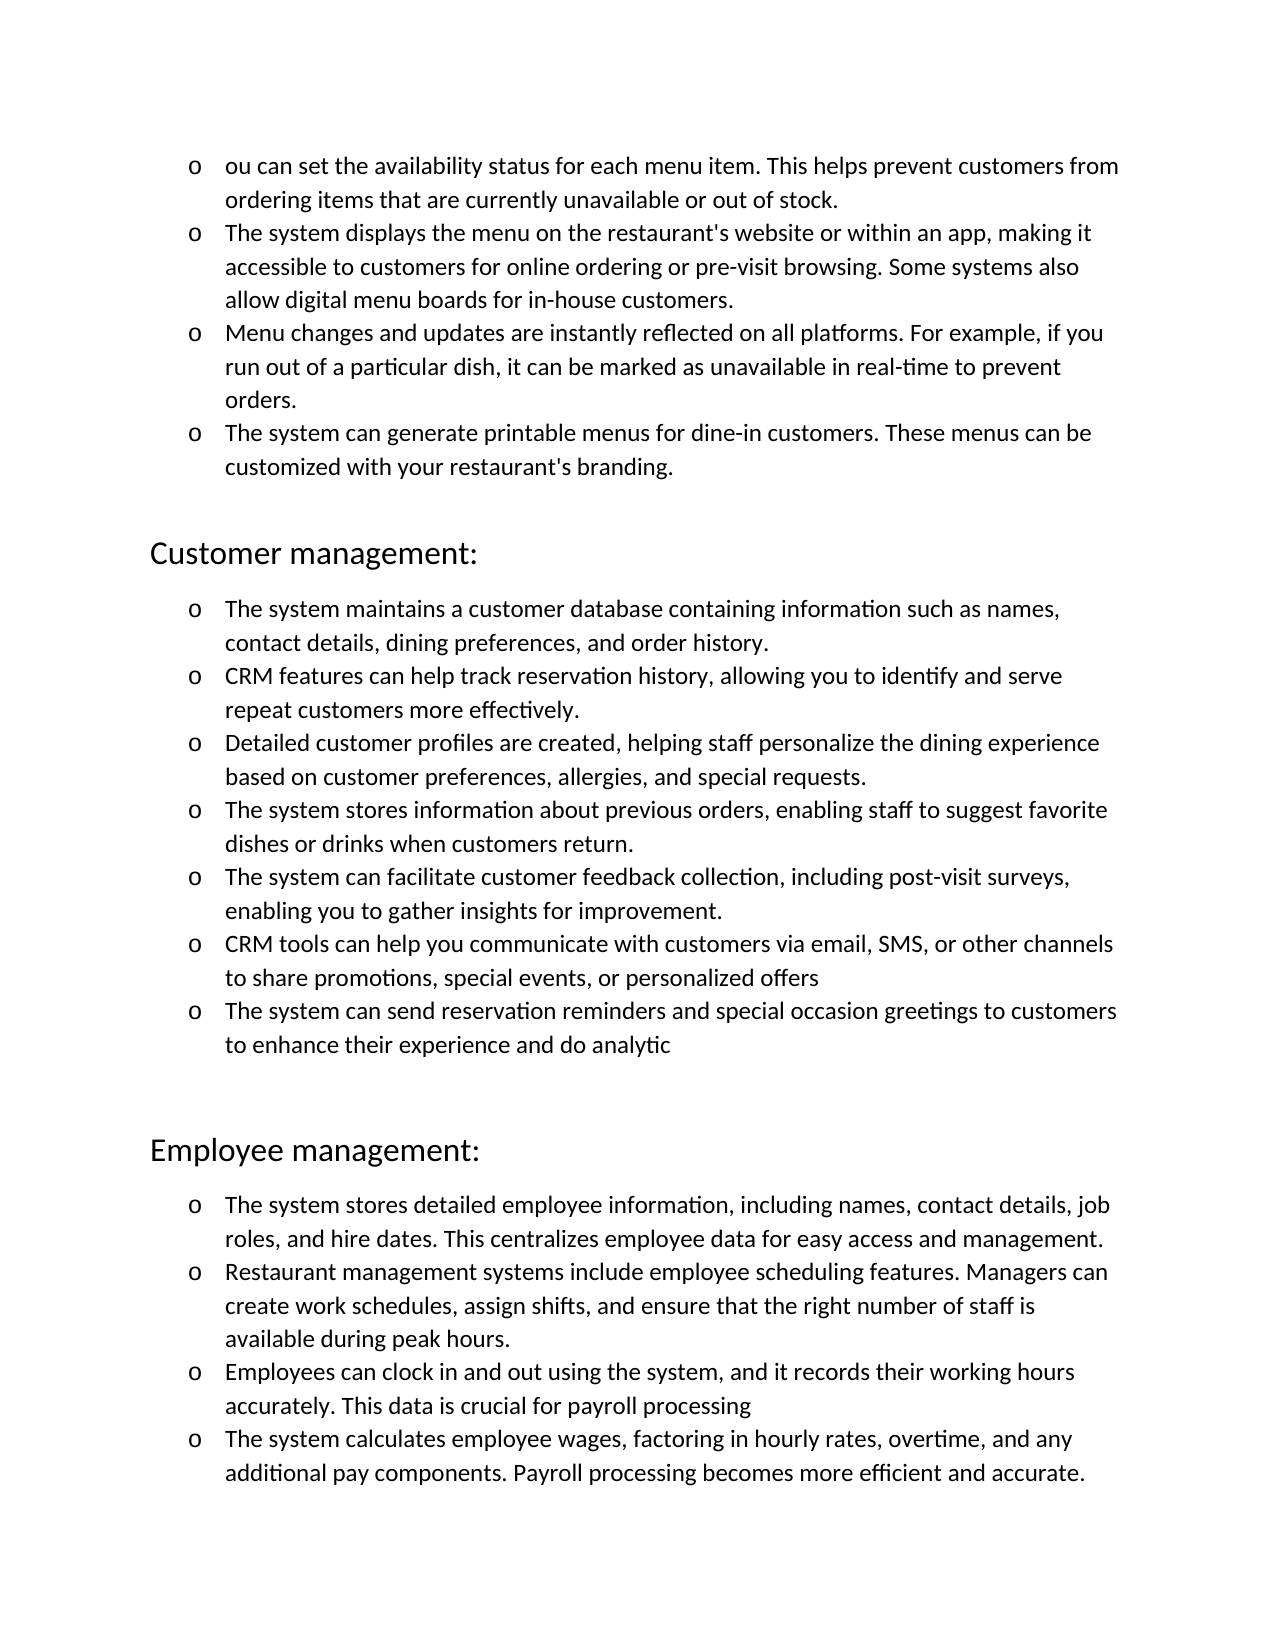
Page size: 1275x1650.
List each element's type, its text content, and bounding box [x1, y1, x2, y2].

list CRM tools can help you communicate with customers via email, SMS, or other channels to share promotions, special events, or personalized offers [187, 928, 1125, 993]
list Restaurant management systems include employee scheduling features. Managers can create work schedules, assign shifts, and ensure that the right number of staff is available during peak hours. [187, 1256, 1125, 1354]
list Menu changes and updates are instantly reflected on all platforms. For example, if you run out of a particular dish, it can be marked as unavailable in real-time to prevent orders. [187, 317, 1125, 415]
list CRM features can help track reservation history, allowing you to identify and serve repeat customers more effectively. [187, 660, 1125, 724]
list Employees can clock in and out using the system, and it records their working hours accurately. This data is crucial for payroll processing [187, 1356, 1125, 1421]
list Detailed customer profiles are created, helping staff personalize the dining experience based on customer preferences, allergies, and special requests. [187, 727, 1125, 792]
list The system stores information about previous orders, enabling staff to suggest favorite dishes or drinks when customers return. [187, 794, 1125, 859]
text Customer management: [150, 501, 1125, 573]
list The system calculates employee wages, factoring in hourly rates, overtime, and any additional pay components. Payroll processing becomes more efficient and accurate. [187, 1423, 1125, 1488]
list The system stores detailed employee information, including names, contact details, job roles, and hire dates. This centralizes employee data for easy access and management. [187, 1189, 1125, 1254]
text Employee management: [150, 1128, 1125, 1169]
list The system can generate printable menus for dine-in customers. These menus can be customized with your restaurant's branding. [187, 417, 1125, 482]
list The system can send reservation reminders and special occasion greetings to customers to enhance their experience and do analytic [187, 995, 1125, 1060]
list The system maintains a customer database containing information such as names, contact details, dining preferences, and order history. [187, 593, 1125, 657]
list ou can set the availability status for each menu item. This helps prevent customers from ordering items that are currently unavailable or out of stock. [187, 150, 1125, 215]
list The system displays the menu on the restaurant's website or within an app, making it accessible to customers for online ordering or pre-visit browsing. Some systems also allow digital menu boards for in-house customers. [187, 217, 1125, 315]
list The system can facilitate customer feedback collection, including post-visit surveys, enabling you to gather insights for improvement. [187, 861, 1125, 926]
